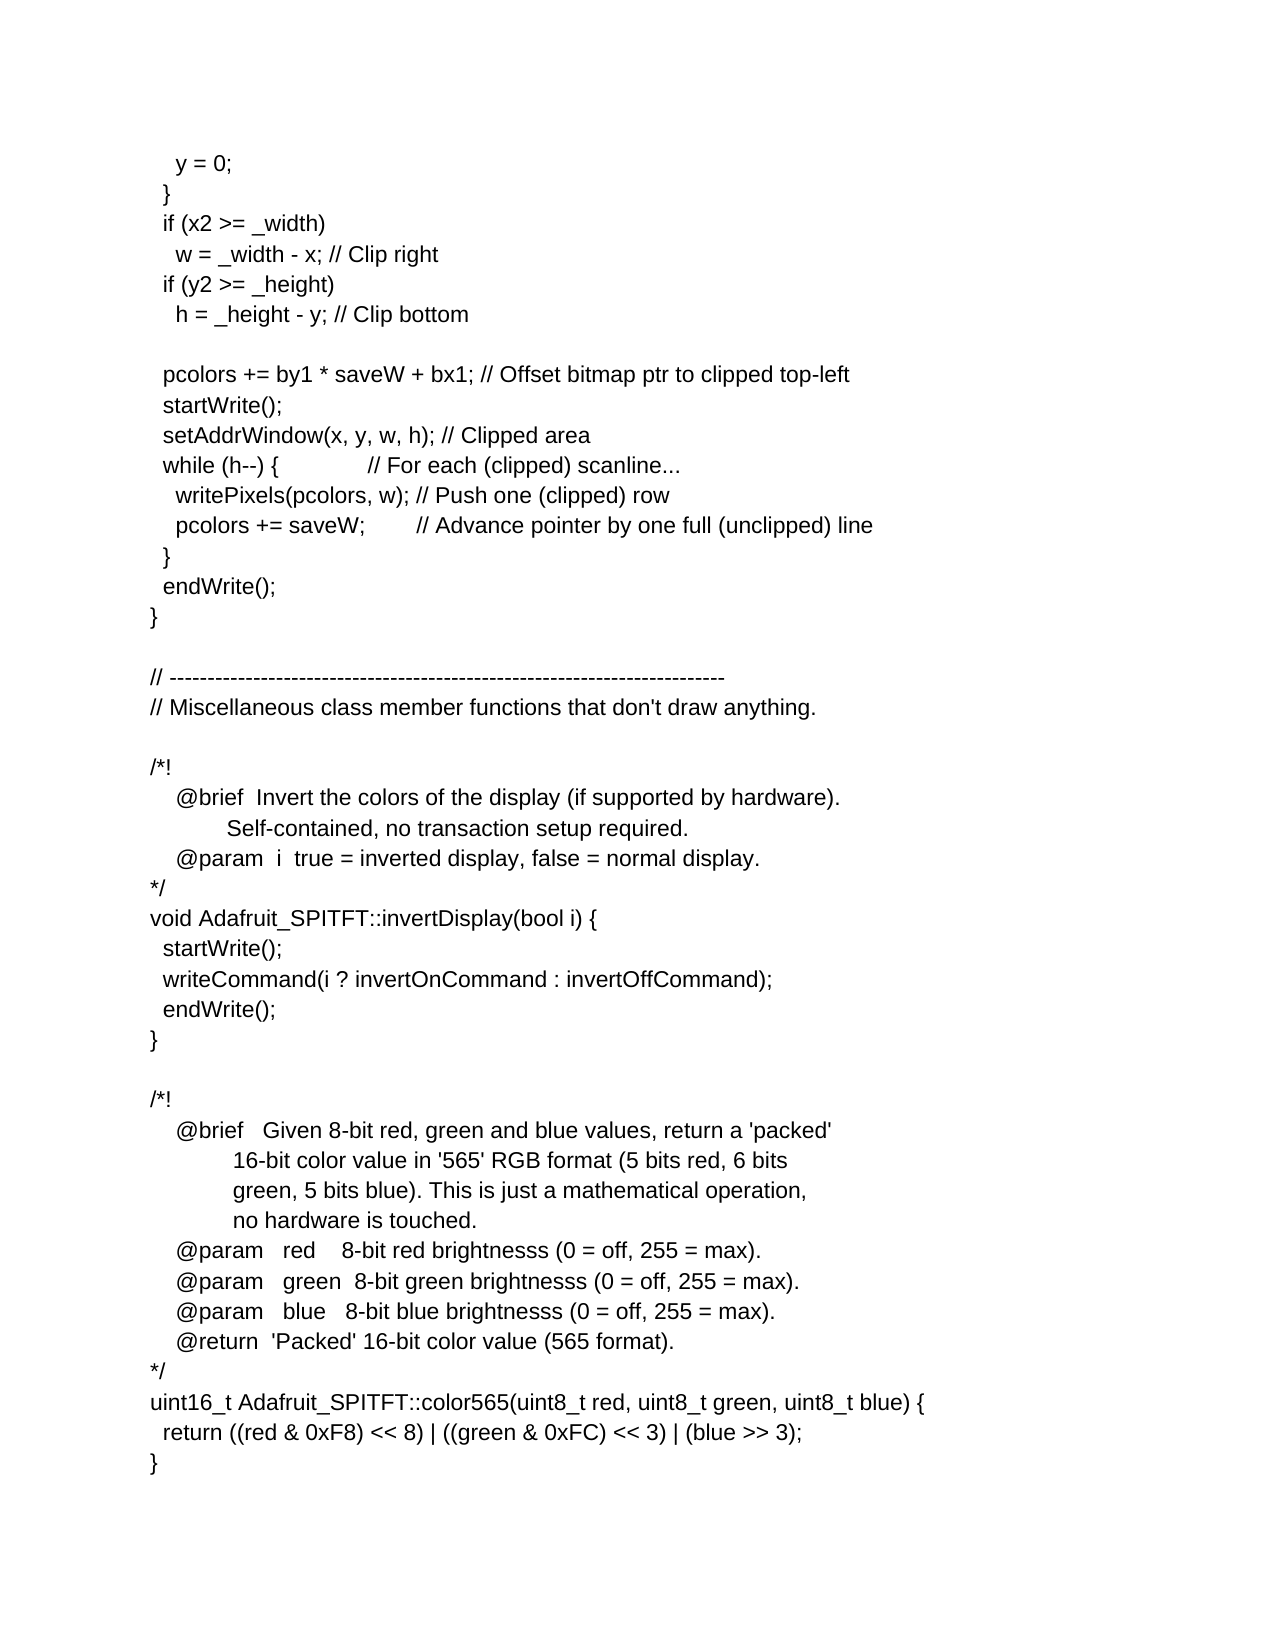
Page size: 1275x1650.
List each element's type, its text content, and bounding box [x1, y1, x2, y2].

text while (h--) { // For each (clipped) scanline... [150, 452, 1125, 478]
text green, 5 bits blue). This is just a mathematical operation, [150, 1177, 1125, 1203]
text } [150, 180, 1125, 207]
text endWrite(); [150, 996, 1125, 1022]
text writePixels(pcolors, w); // Push one (clipped) row [150, 482, 1125, 509]
text } [150, 543, 1125, 569]
text writeCommand(i ? invertOnCommand : invertOffCommand); [150, 966, 1125, 992]
text return ((red & 0xF8) << 8) | ((green & 0xFC) << 3) | (blue >> 3); [150, 1419, 1125, 1445]
text pcolors += saveW; // Advance pointer by one full (unclipped) line [150, 512, 1125, 539]
text startWrite(); [150, 935, 1125, 962]
text @brief Invert the colors of the display (if supported by hardware). [150, 784, 1125, 811]
text @brief Given 8-bit red, green and blue values, return a 'packed' [150, 1117, 1125, 1143]
text /*! [150, 1086, 1125, 1113]
text y = 0; [150, 150, 1125, 176]
text */ [150, 1358, 1125, 1385]
text w = _width - x; // Clip right [150, 241, 1125, 267]
text @return 'Packed' 16-bit color value (565 format). [150, 1328, 1125, 1354]
text h = _height - y; // Clip bottom [150, 301, 1125, 327]
text uint16_t Adafruit_SPITFT::color565(uint8_t red, uint8_t green, uint8_t blue) { [150, 1388, 1125, 1415]
text } [150, 1449, 1125, 1475]
text } [150, 603, 1125, 629]
text // Miscellaneous class member functions that don't draw anything. [150, 694, 1125, 720]
text @param green 8-bit green brightnesss (0 = off, 255 = max). [150, 1268, 1125, 1294]
text 16-bit color value in '565' RGB format (5 bits red, 6 bits [150, 1147, 1125, 1173]
text pcolors += by1 * saveW + bx1; // Offset bitmap ptr to clipped top-left [150, 361, 1125, 388]
text if (y2 >= _height) [150, 271, 1125, 297]
text @param red 8-bit red brightnesss (0 = off, 255 = max). [150, 1237, 1125, 1264]
text } [150, 1026, 1125, 1052]
text @param blue 8-bit blue brightnesss (0 = off, 255 = max). [150, 1298, 1125, 1324]
text */ [150, 875, 1125, 901]
text // ------------------------------------------------------------------------- [150, 663, 1125, 690]
text void Adafruit_SPITFT::invertDisplay(bool i) { [150, 905, 1125, 932]
text if (x2 >= _width) [150, 210, 1125, 237]
text setAddrWindow(x, y, w, h); // Clipped area [150, 422, 1125, 448]
text startWrite(); [150, 392, 1125, 418]
text no hardware is touched. [150, 1207, 1125, 1234]
text /*! [150, 754, 1125, 781]
text Self-contained, no transaction setup required. [150, 814, 1125, 841]
text @param i true = inverted display, false = normal display. [150, 845, 1125, 871]
text endWrite(); [150, 573, 1125, 599]
